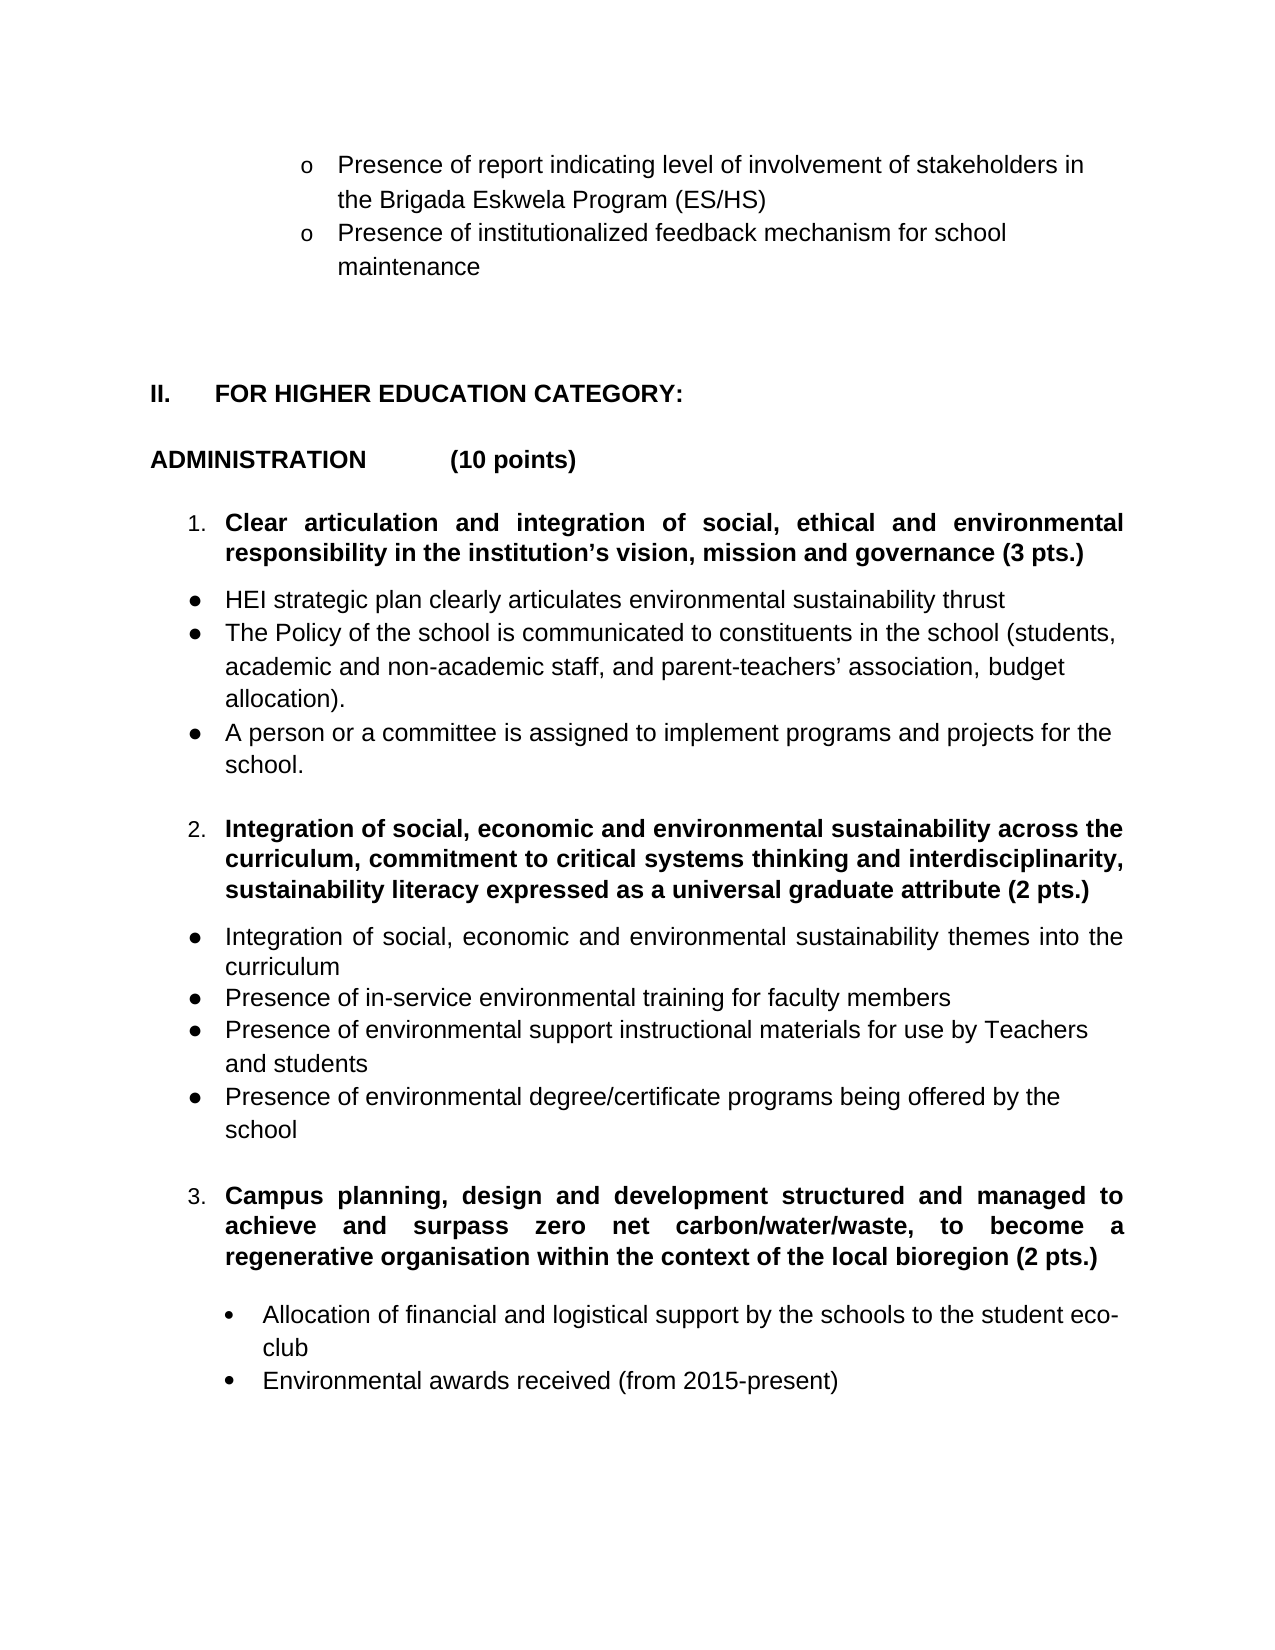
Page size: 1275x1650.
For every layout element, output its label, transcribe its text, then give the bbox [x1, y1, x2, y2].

list HEI strategic plan clearly articulates environmental sustainability thrust [187, 585, 1125, 614]
text ADMINISTRATION (10 points) [150, 445, 1125, 473]
list Presence of in-service environmental training for faculty members [187, 982, 1125, 1011]
list Campus planning, design and development structured and managed to achieve and surpass zero net carbon/water/waste, to become a regenerative organisation within the context of the local bioregion (2 pts.) [187, 1181, 1125, 1270]
list A person or a committee is assigned to implement programs and projects for the school. [187, 717, 1125, 779]
list Clear articulation and integration of social, ethical and environmental responsibility in the institution’s vision, mission and governance (3 pts.) [187, 508, 1125, 567]
list Presence of environmental support instructional materials for use by Teachers and students [187, 1016, 1125, 1077]
list Integration of social, economic and environmental sustainability across the curriculum, commitment to critical systems thinking and interdisciplinarity, sustainability literacy expressed as a universal graduate attribute (2 pts.) [187, 814, 1125, 903]
list The Policy of the school is communicated to constituents in the school (students, academic and non-academic staff, and parent-teachers’ association, budget allocation). [187, 618, 1125, 713]
list Presence of institutionalized feedback mechanism for school maintenance [300, 218, 1125, 281]
list Allocation of financial and logistical support by the schools to the student eco-club [225, 1300, 1125, 1362]
list Integration of social, economic and environmental sustainability themes into the curriculum [187, 922, 1125, 981]
list Presence of report indicating level of involvement of stakeholders in the Brigada Eskwela Program (ES/HS) [300, 150, 1125, 213]
text II. FOR HIGHER EDUCATION CATEGORY: [150, 379, 1125, 407]
list Presence of environmental degree/certificate programs being offered by the school [187, 1082, 1125, 1143]
list Environmental awards received (from 2015-present) [225, 1366, 1125, 1395]
